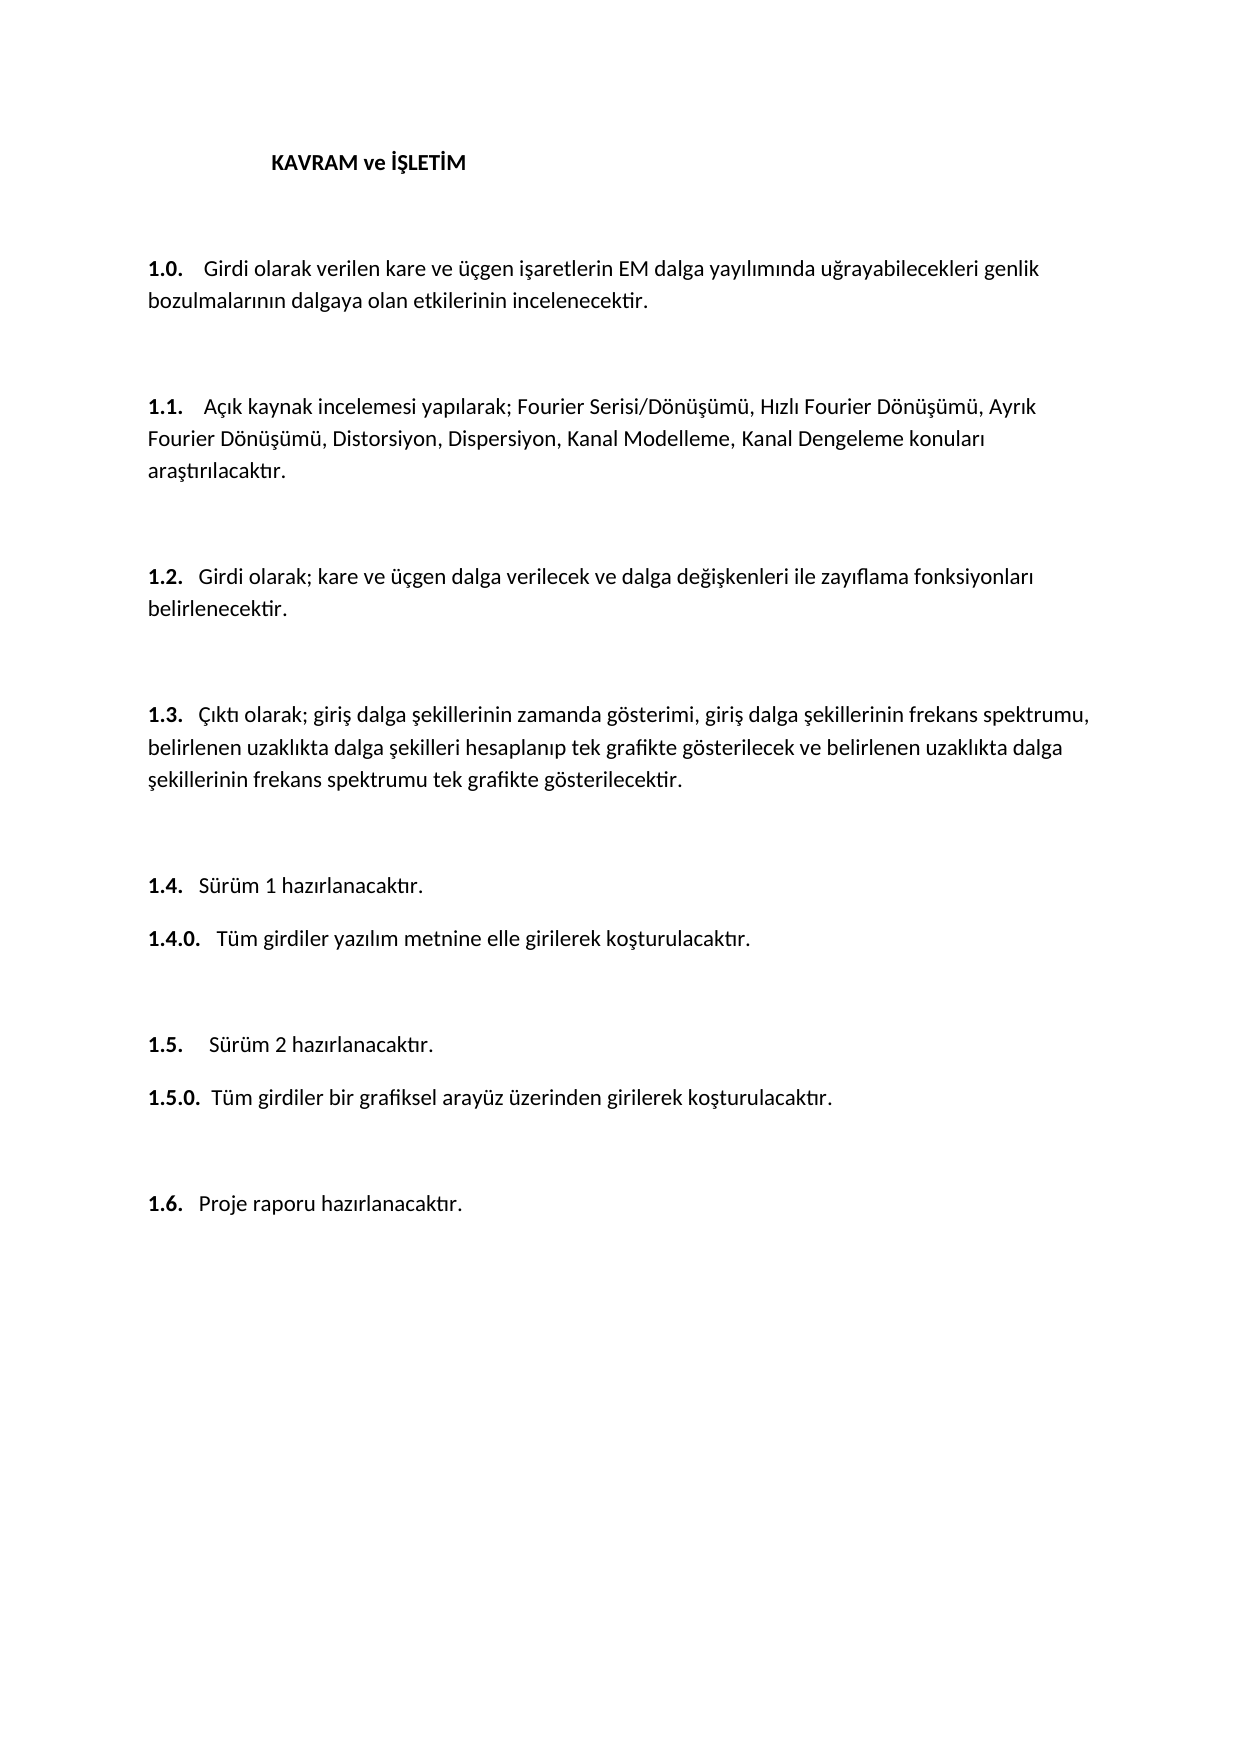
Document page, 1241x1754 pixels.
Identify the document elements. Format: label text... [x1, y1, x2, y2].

text 1.0. Girdi olarak verilen kare ve üçgen işaretlerin EM dalga yayılımında uğrayabilecekleri genlik bozulmalarının dalgaya olan etkilerinin incelenecektir. [148, 254, 1093, 314]
text 1.4. Sürüm 1 hazırlanacaktır. [148, 871, 1093, 899]
text 1.4.0. Tüm girdiler yazılım metnine elle girilerek koşturulacaktır. [148, 924, 1093, 952]
text 1.3. Çıktı olarak; giriş dalga şekillerinin zamanda gösterimi, giriş dalga şekillerinin frekans spektrumu, belirlenen uzaklıkta dalga şekilleri hesaplanıp tek grafikte gösterilecek ve belirlenen uzaklıkta dalga şekillerinin frekans spektrumu tek grafikte gösterilecektir. [148, 701, 1093, 793]
text 1.6. Proje raporu hazırlanacaktır. [148, 1189, 1093, 1217]
text 1.5.0. Tüm girdiler bir grafiksel arayüz üzerinden girilerek koşturulacaktır. [148, 1083, 1093, 1111]
text KAVRAM ve İŞLETİM [148, 148, 1093, 176]
text 1.1. Açık kaynak incelemesi yapılarak; Fourier Serisi/Dönüşümü, Hızlı Fourier Dönüşümü, Ayrık Fourier Dönüşümü, Distorsiyon, Dispersiyon, Kanal Modelleme, Kanal Dengeleme konuları araştırılacaktır. [148, 392, 1093, 484]
text 1.5. Sürüm 2 hazırlanacaktır. [148, 1030, 1093, 1058]
text 1.2. Girdi olarak; kare ve üçgen dalga verilecek ve dalga değişkenleri ile zayıflama fonksiyonları belirlenecektir. [148, 562, 1093, 622]
